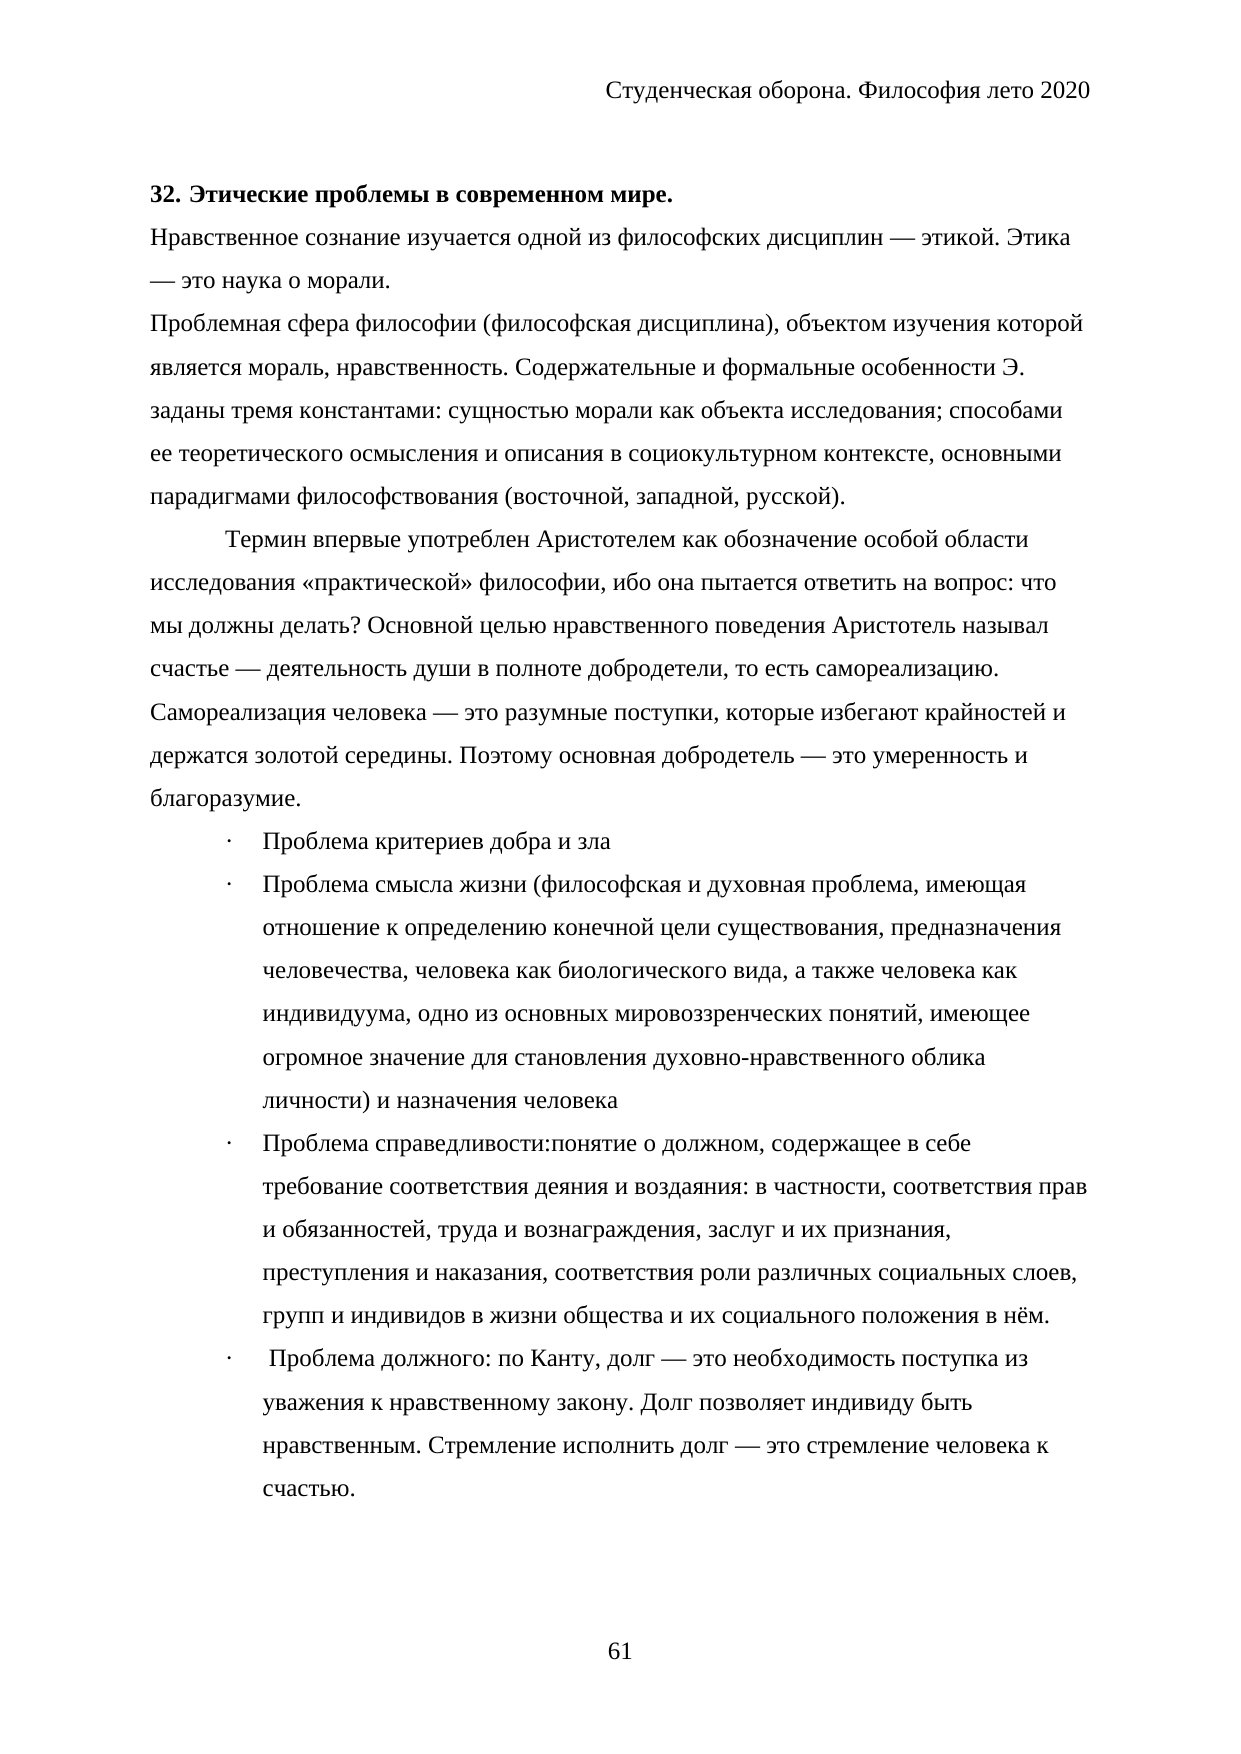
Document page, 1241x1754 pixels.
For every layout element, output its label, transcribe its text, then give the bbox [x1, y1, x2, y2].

subtitle 32. Этические проблемы в современном мире. [150, 179, 1090, 208]
text · Проблема должного: по Канту, долг — это необходимость поступка из уважения к нравственному закону. Долг позволяет индивиду быть нравственным. Стремление исполнить долг — это стремление человека к счастью. [225, 1343, 1090, 1502]
text · Проблема критериев добра и зла [225, 826, 1090, 855]
text · Проблема справедливости:понятие о должном, содержащее в себе требование соответствия деяния и воздаяния: в частности, соответствия прав и обязанностей, труда и вознаграждения, заслуг и их признания, преступления и наказания, соответствия роли различных социальных слоев, групп и индивидов в жизни общества и их социального положения в нём. [225, 1128, 1090, 1329]
text · Проблема смысла жизни (философская и духовная проблема, имеющая отношение к определению конечной цели существования, предназначения человечества, человека как биологического вида, а также человека как индивидуума, одно из основных мировоззренческих понятий, имеющее огромное значение для становления духовно-нравственного облика личности) и назначения человека [225, 869, 1090, 1113]
text Проблемная сфера философии (философская дисциплина), объектом изучения которой является мораль, нравственность. Содержательные и формальные особенности Э. заданы тремя константами: сущностью морали как объекта исследования; способами ее теоретического осмысления и описания в социокультурном контексте, основными парадигмами философствования (восточной, западной, русской). [150, 308, 1090, 510]
text Термин впервые употреблен Аристотелем как обозначение особой области исследования «практической» философии, ибо она пытается ответить на вопрос: что мы должны делать? Основной целью нравственного поведения Аристотель называл счастье — деятельность души в полноте добродетели, то есть самореализацию. Самореализация человека — это разумные поступки, которые избегают крайностей и держатся золотой середины. Поэтому основная добродетель — это умеренность и благоразумие. [150, 524, 1090, 812]
text Нравственное сознание изучается одной из философских дисциплин — этикой. Этика — это наука о морали. [150, 222, 1090, 294]
